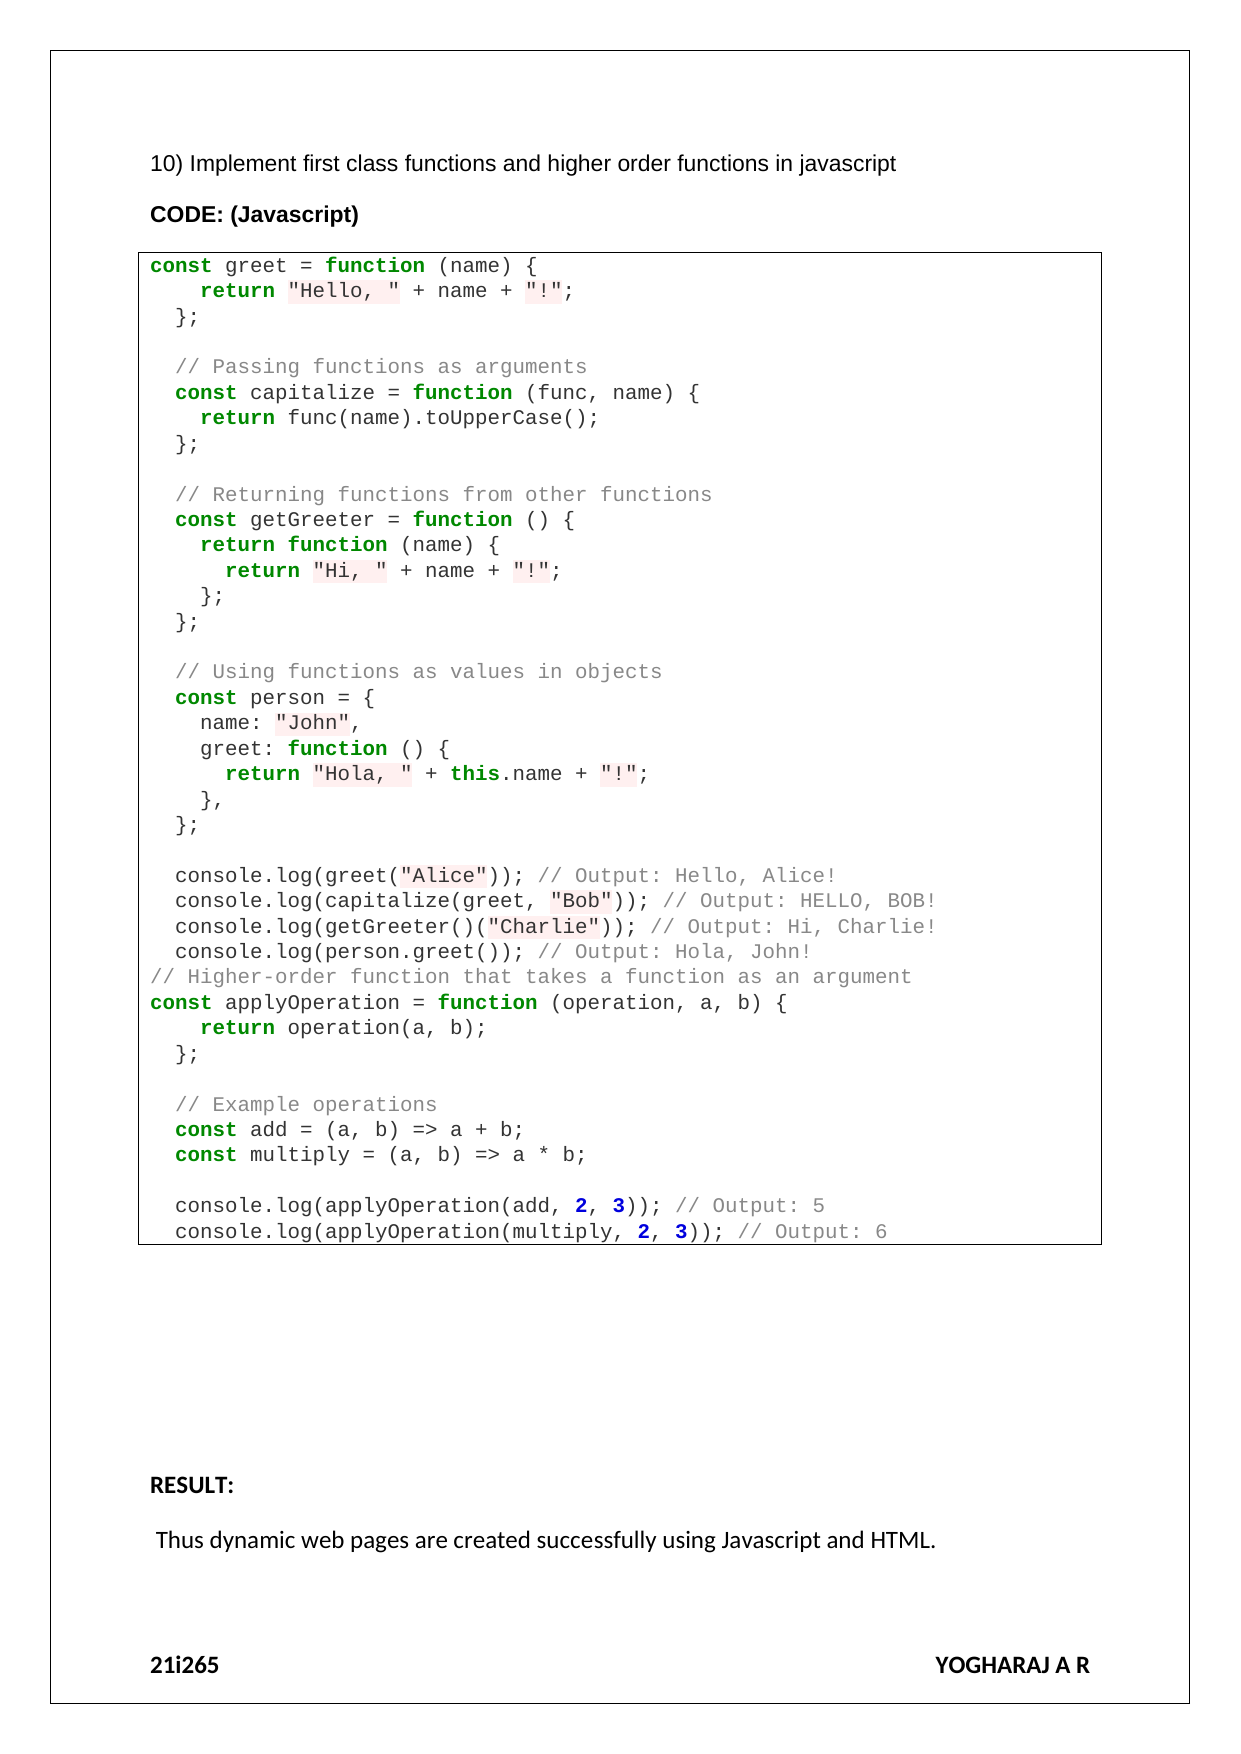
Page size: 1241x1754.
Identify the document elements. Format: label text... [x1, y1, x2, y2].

text CODE: (Javascript) [150, 201, 1090, 227]
text Thus dynamic web pages are created successfully using Javascript and HTML. [150, 1524, 1090, 1555]
table_header const greet = function (name) { return "Hello, " + name + "!"; }; // Passing functions as arguments const capitalize = function (func, name) { return func(name).toUpperCase(); }; // Returning functions from other functions const getGreeter = function () { return function (name) { return "Hi, " + name + "!"; }; }; // Using functions as values in objects const person = { name: "John", greet: function () { return "Hola, " + this.name + "!"; }, }; console.log(greet("Alice")); // Output: Hello, Alice! console.log(capitalize(greet, "Bob")); // Output: HELLO, BOB! console.log(getGreeter()("Charlie")); // Output: Hi, Charlie! console.log(person.greet()); // Output: Hola, John! // Higher-order function that takes a function as an argument const applyOperation = function (operation, a, b) { return operation(a, b); }; // Example operations const add = (a, b) => a + b; const multiply = (a, b) => a * b; console.log(applyOperation(add, 2, 3)); // Output: 5 console.log(applyOperation(multiply, 2, 3)); // Output: 6 [139, 253, 1101, 1244]
text 10) Implement first class functions and higher order functions in javascript [150, 150, 1090, 176]
text RESULT: [150, 1469, 1090, 1499]
